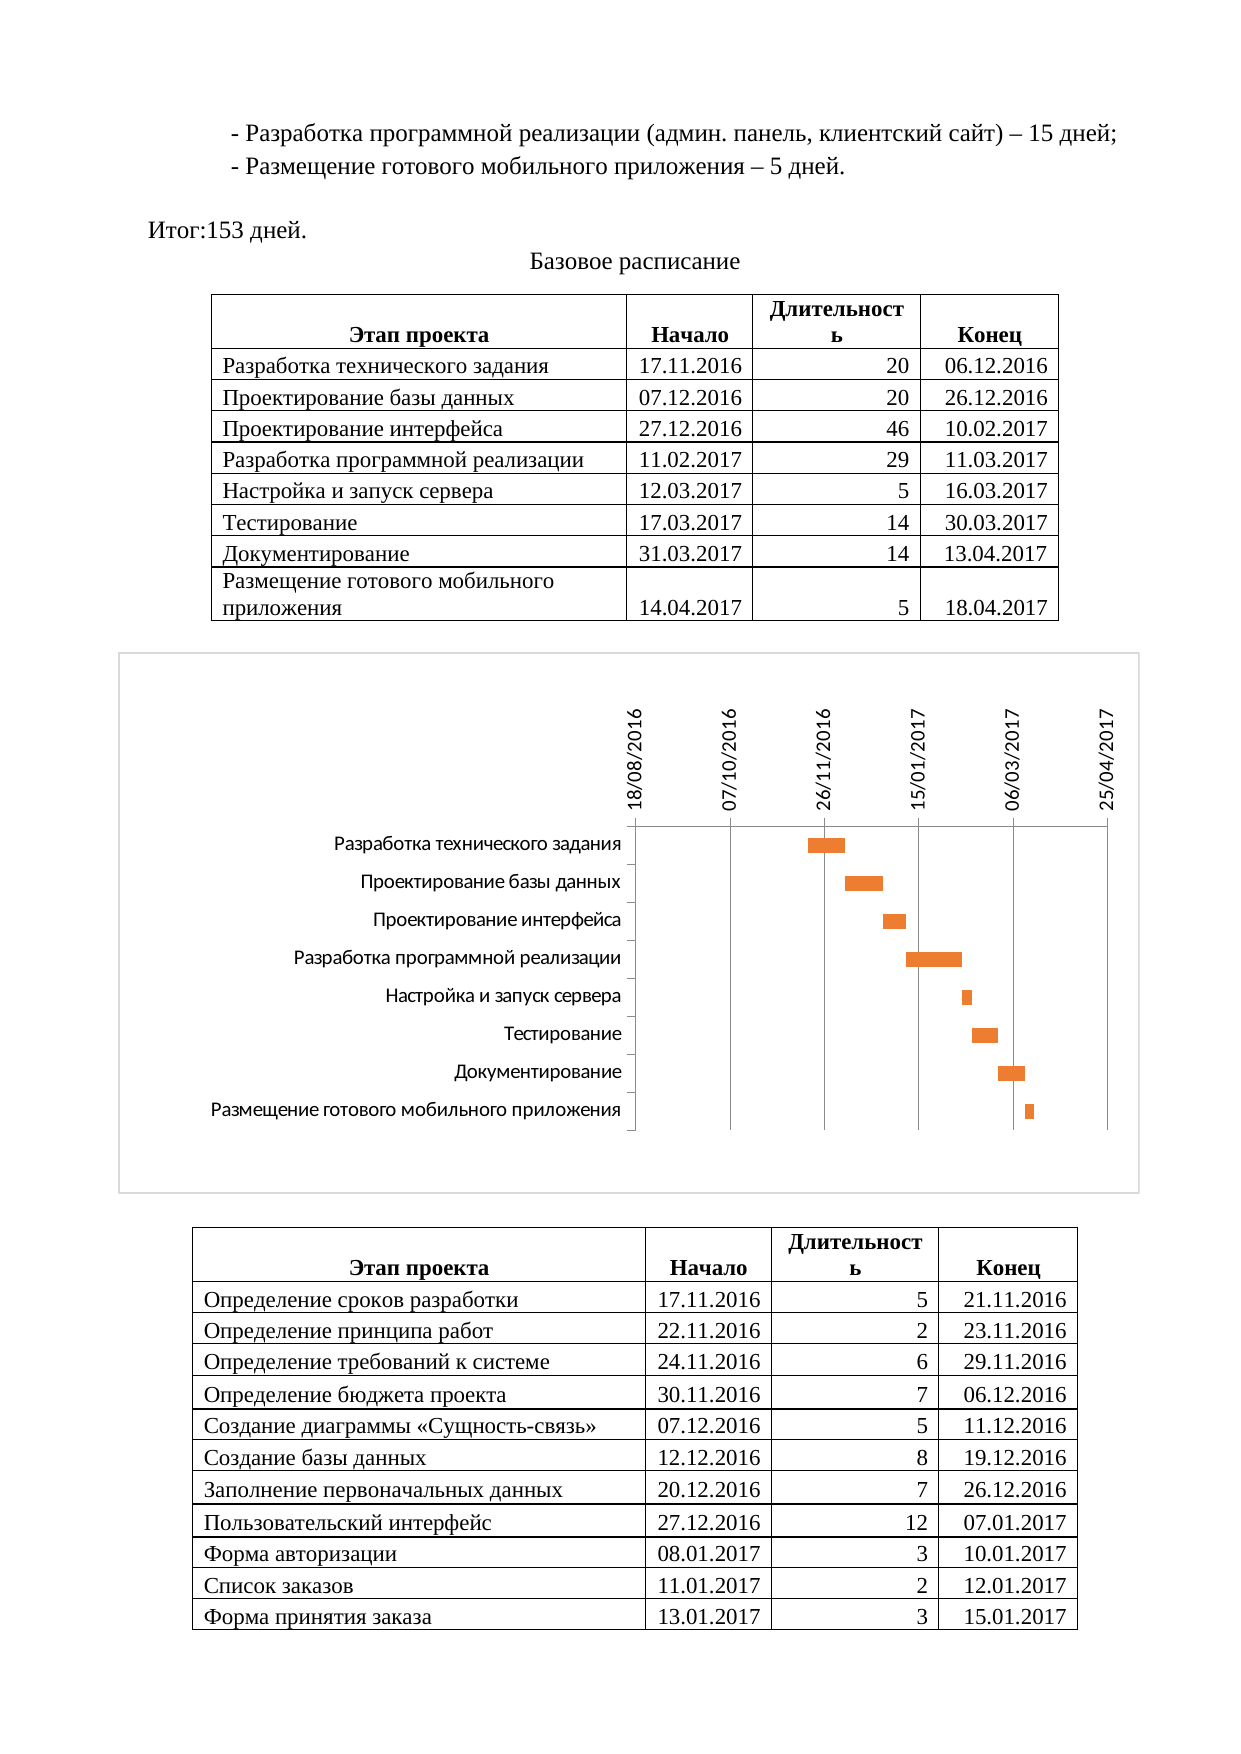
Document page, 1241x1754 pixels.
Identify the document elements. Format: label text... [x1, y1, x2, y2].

table_cell 22.11.2016 [646, 1313, 771, 1343]
table_cell Проектирование интерфейса [212, 411, 626, 441]
table_cell 07.12.2016 [646, 1410, 771, 1439]
table_header Конец [921, 295, 1058, 348]
table_cell 11.03.2017 [921, 443, 1058, 473]
table_cell 20 [753, 380, 920, 410]
table_cell 7 [772, 1376, 938, 1407]
table_cell 5 [753, 568, 920, 620]
table_cell 14 [753, 505, 920, 535]
table_header Конец [939, 1228, 1077, 1281]
table_cell Пользовательский интерфейс [193, 1505, 645, 1536]
table_cell Создание диаграммы «Сущность-связь» [193, 1410, 645, 1439]
table_cell 06.12.2016 [939, 1376, 1077, 1407]
table_cell Определение бюджета проекта [193, 1376, 645, 1407]
table_cell 46 [753, 411, 920, 441]
table_cell 15.01.2017 [939, 1599, 1077, 1629]
table_cell 12 [772, 1505, 938, 1536]
table_cell 12.12.2016 [646, 1440, 771, 1470]
table_cell Разработка технического задания [212, 349, 626, 379]
table_cell Определение требований к системе [193, 1344, 645, 1374]
table_cell 10.02.2017 [921, 411, 1058, 441]
table_cell 11.01.2017 [646, 1568, 771, 1598]
table_cell 27.12.2016 [627, 411, 752, 441]
table_cell Настройка и запуск сервера [212, 474, 626, 504]
table_cell 18.04.2017 [921, 568, 1058, 620]
table_cell 30.03.2017 [921, 505, 1058, 535]
table_cell Разработка программной реализации [212, 443, 626, 473]
table_cell 17.11.2016 [627, 349, 752, 379]
table_cell 14 [753, 536, 920, 566]
table_cell 29 [753, 443, 920, 473]
table_cell 30.11.2016 [646, 1376, 771, 1407]
table_cell 10.01.2017 [939, 1538, 1077, 1567]
list Итог:153 дней. [148, 215, 1152, 244]
table_cell 16.03.2017 [921, 474, 1058, 504]
table_cell Форма принятия заказа [193, 1599, 645, 1629]
table_cell Размещение готового мобильного приложения [212, 568, 626, 620]
table_cell 26.12.2016 [921, 380, 1058, 410]
table_cell 12.01.2017 [939, 1568, 1077, 1598]
table_cell 26.12.2016 [939, 1471, 1077, 1503]
table_cell 5 [772, 1282, 938, 1312]
table_header Длительность [753, 295, 920, 348]
table_cell 7 [772, 1471, 938, 1503]
list - Разработка программной реализации (админ. панель, клиентский сайт) – 15 дней; [231, 118, 1152, 147]
table_cell Тестирование [212, 505, 626, 535]
table_cell 17.11.2016 [646, 1282, 771, 1312]
table_cell 17.03.2017 [627, 505, 752, 535]
table_cell 2 [772, 1313, 938, 1343]
table_cell 11.12.2016 [939, 1410, 1077, 1439]
table_cell 8 [772, 1440, 938, 1470]
table_header Начало [646, 1228, 771, 1281]
table_header Этап проекта [212, 295, 626, 348]
table_cell Создание базы данных [193, 1440, 645, 1470]
table_cell Список заказов [193, 1568, 645, 1598]
table_cell 24.11.2016 [646, 1344, 771, 1374]
table_cell 27.12.2016 [646, 1505, 771, 1536]
table_cell Форма авторизации [193, 1538, 645, 1567]
table_cell 07.12.2016 [627, 380, 752, 410]
table_cell Проектирование базы данных [212, 380, 626, 410]
table_cell 07.01.2017 [939, 1505, 1077, 1536]
table_cell 3 [772, 1599, 938, 1629]
table_cell 11.02.2017 [627, 443, 752, 473]
table_cell 23.11.2016 [939, 1313, 1077, 1343]
table_cell 20 [753, 349, 920, 379]
table_cell 5 [772, 1410, 938, 1439]
table_cell 08.01.2017 [646, 1538, 771, 1567]
table_cell 12.03.2017 [627, 474, 752, 504]
table_cell Заполнение первоначальных данных [193, 1471, 645, 1503]
table_cell 29.11.2016 [939, 1344, 1077, 1374]
table_cell 21.11.2016 [939, 1282, 1077, 1312]
table_header Начало [627, 295, 752, 348]
table_cell 14.04.2017 [627, 568, 752, 620]
table_cell 20.12.2016 [646, 1471, 771, 1503]
list - Размещение готового мобильного приложения – 5 дней. [231, 151, 1152, 180]
table_cell 5 [753, 474, 920, 504]
table_cell Определение сроков разработки [193, 1282, 645, 1312]
table_header Этап проекта [193, 1228, 645, 1281]
table_cell 19.12.2016 [939, 1440, 1077, 1470]
table_header Длительность [772, 1228, 938, 1281]
table_cell 06.12.2016 [921, 349, 1058, 379]
table_cell 31.03.2017 [627, 536, 752, 566]
table_cell 3 [772, 1538, 938, 1567]
table_cell 13.01.2017 [646, 1599, 771, 1629]
table_cell 13.04.2017 [921, 536, 1058, 566]
table_cell 6 [772, 1344, 938, 1374]
table_cell Документирование [212, 536, 626, 566]
table_cell Определение принципа работ [193, 1313, 645, 1343]
table_cell 2 [772, 1568, 938, 1598]
list Базовое расписание [118, 246, 1152, 275]
